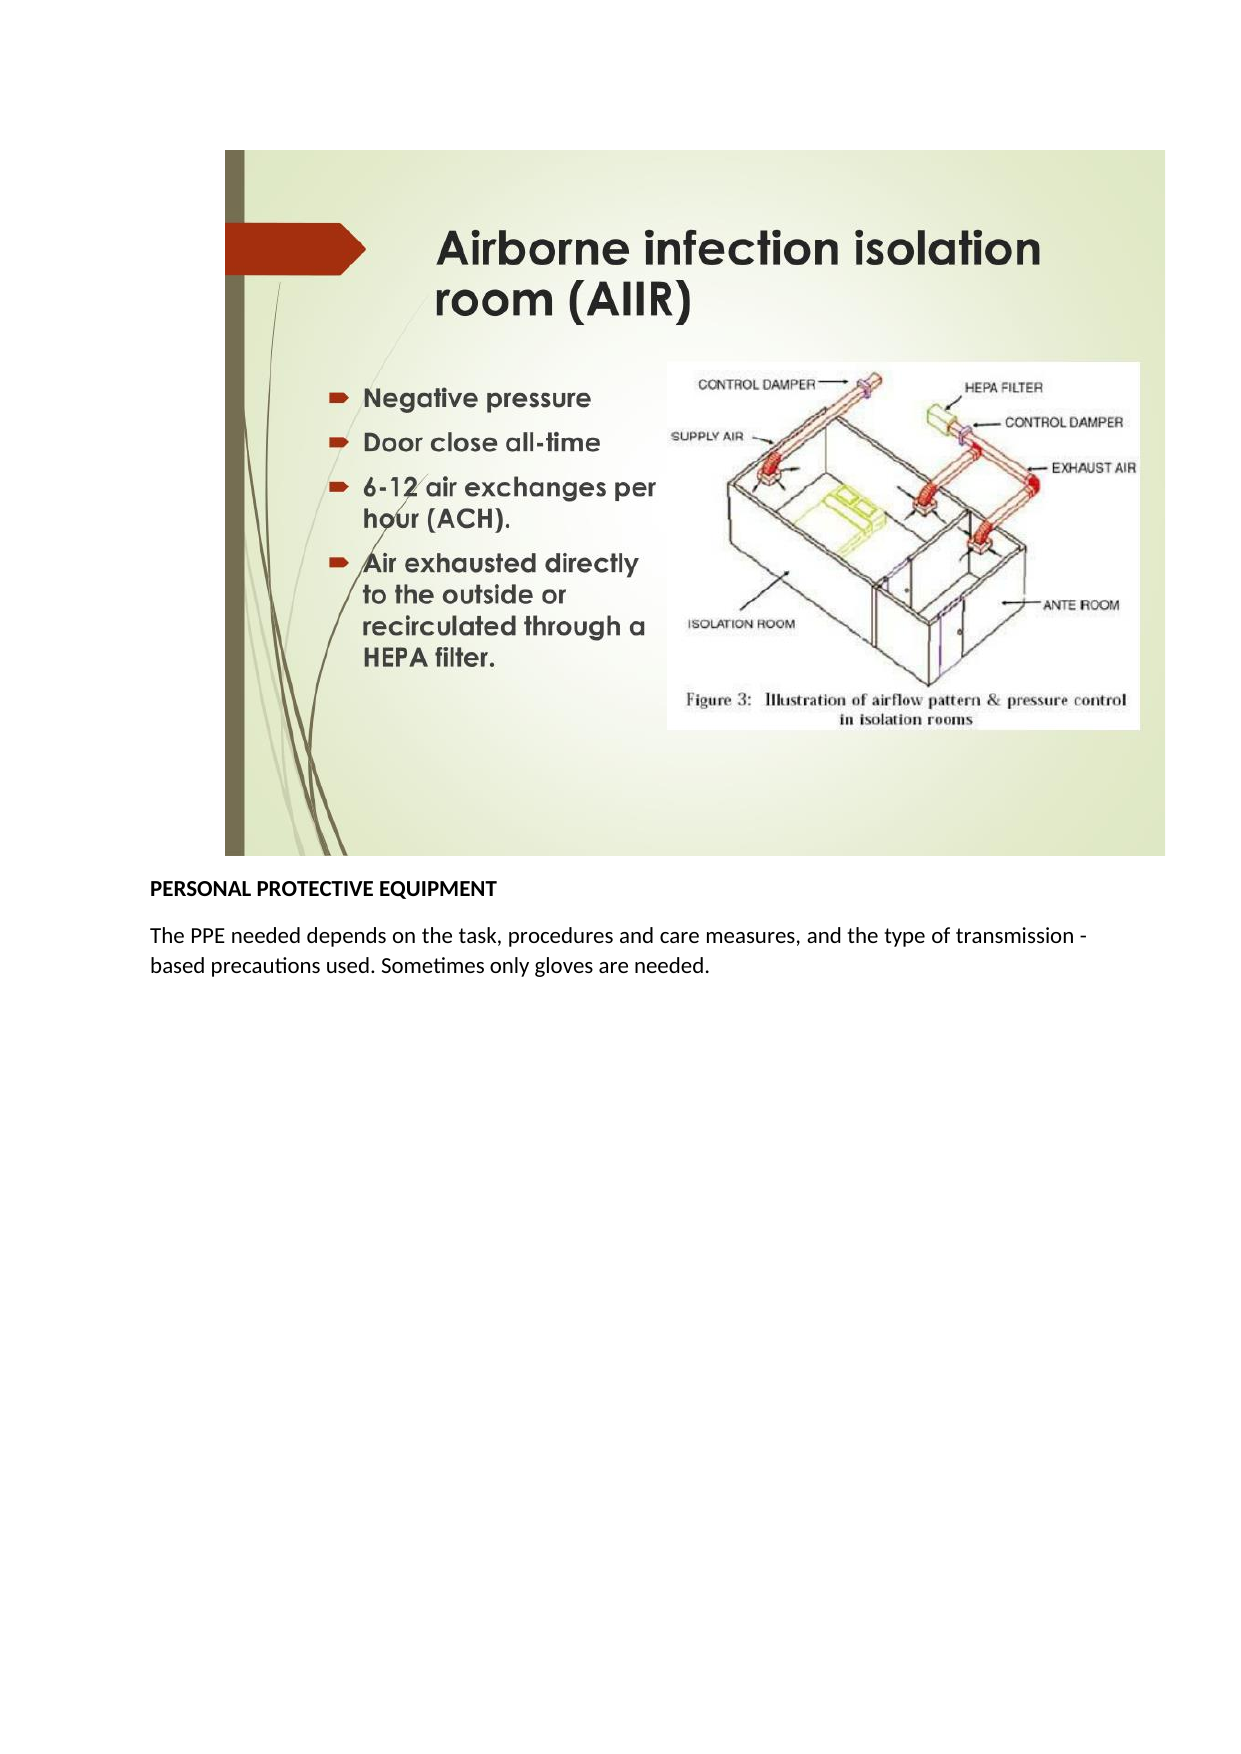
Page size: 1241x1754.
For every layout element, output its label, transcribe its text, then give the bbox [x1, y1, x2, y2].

picture [225, 150, 1166, 856]
text PERSONAL PROTECTIVE EQUIPMENT [150, 874, 1090, 902]
text The PPE needed depends on the task, procedures and care measures, and the type of transmission -based precautions used. Sometimes only gloves are needed. [150, 921, 1090, 979]
